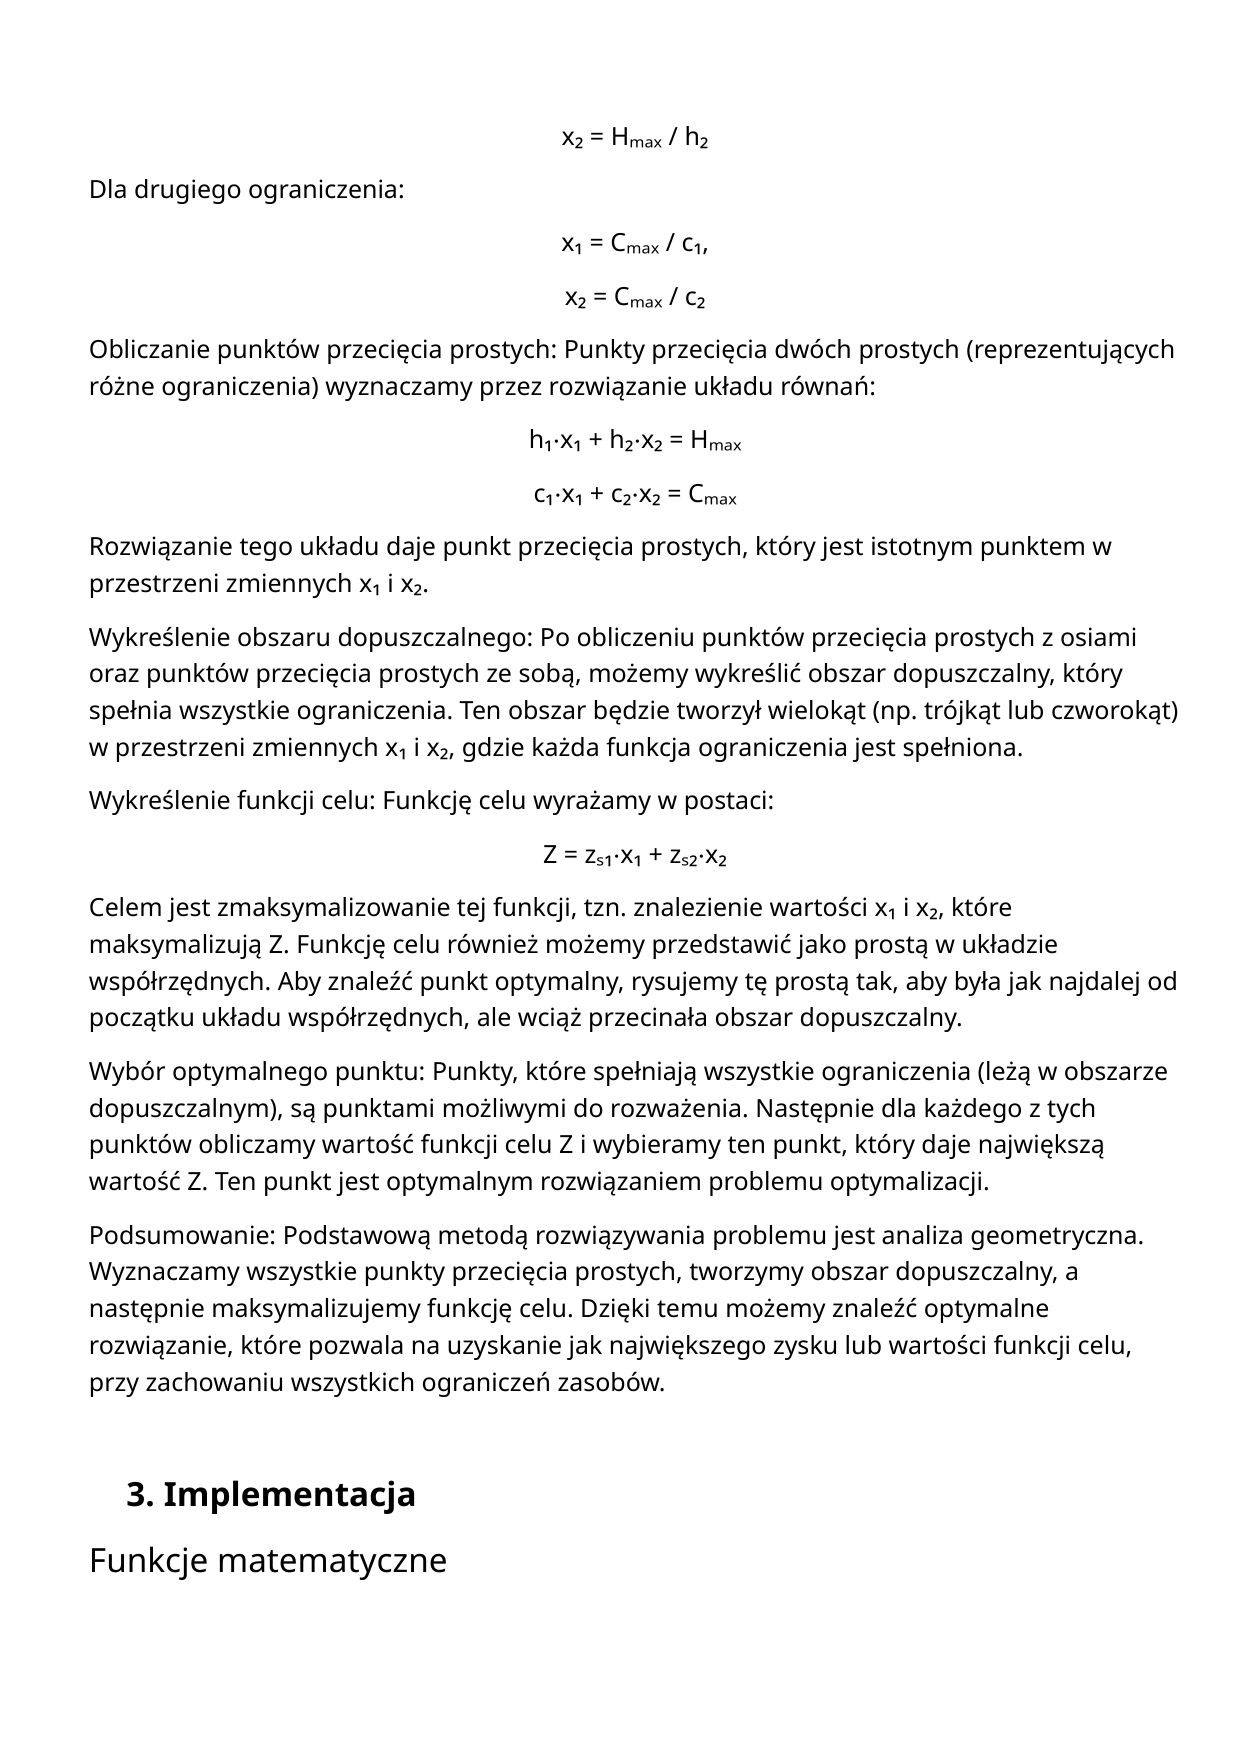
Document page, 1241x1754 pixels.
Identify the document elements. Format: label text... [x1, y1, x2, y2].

text Podsumowanie: Podstawową metodą rozwiązywania problemu jest analiza geometryczna. Wyznaczamy wszystkie punkty przecięcia prostych, tworzymy obszar dopuszczalny, a następnie maksymalizujemy funkcję celu. Dzięki temu możemy znaleźć optymalne rozwiązanie, które pozwala na uzyskanie jak największego zysku lub wartości funkcji celu, przy zachowaniu wszystkich ograniczeń zasobów. [89, 1217, 1181, 1398]
text Wykreślenie funkcji celu: Funkcję celu wyrażamy w postaci: [89, 783, 1181, 817]
text Dla drugiego ograniczenia: [89, 172, 1181, 206]
list Implementacja [126, 1471, 1181, 1517]
text h₁⋅x₁ + h₂⋅x₂ = Hₘₐₓ [89, 422, 1181, 456]
text Wykreślenie obszaru dopuszczalnego: Po obliczeniu punktów przecięcia prostych z osiami oraz punktów przecięcia prostych ze sobą, możemy wykreślić obszar dopuszczalny, który spełnia wszystkie ograniczenia. Ten obszar będzie tworzył wielokąt (np. trójkąt lub czworokąt) w przestrzeni zmiennych x₁ i x₂, gdzie każda funkcja ograniczenia jest spełniona. [89, 619, 1181, 763]
text x₂ = Cₘₐₓ / c₂ [89, 278, 1181, 312]
text x₁ = Cₘₐₓ / c₁, [89, 225, 1181, 259]
text Celem jest zmaksymalizowanie tej funkcji, tzn. znalezienie wartości x₁ i x₂, które maksymalizują Z. Funkcję celu również możemy przedstawić jako prostą w układzie współrzędnych. Aby znaleźć punkt optymalny, rysujemy tę prostą tak, aby była jak najdalej od początku układu współrzędnych, ale wciąż przecinała obszar dopuszczalny. [89, 890, 1181, 1034]
text Z = zₛ₁⋅x₁ + zₛ₂⋅x₂ [89, 836, 1181, 870]
text x₂ = Hₘₐₓ / h₂ [89, 118, 1181, 152]
text Funkcje matematyczne [89, 1537, 1181, 1582]
text Rozwiązanie tego układu daje punkt przecięcia prostych, który jest istotnym punktem w przestrzeni zmiennych x₁ i x₂. [89, 529, 1181, 600]
text Obliczanie punktów przecięcia prostych: Punkty przecięcia dwóch prostych (reprezentujących różne ograniczenia) wyznaczamy przez rozwiązanie układu równań: [89, 332, 1181, 403]
text c₁⋅x₁ + c₂⋅x₂ = Cₘₐₓ [89, 476, 1181, 509]
text Wybór optymalnego punktu: Punkty, które spełniają wszystkie ograniczenia (leżą w obszarze dopuszczalnym), są punktami możliwymi do rozważenia. Następnie dla każdego z tych punktów obliczamy wartość funkcji celu Z i wybieramy ten punkt, który daje największą wartość Z. Ten punkt jest optymalnym rozwiązaniem problemu optymalizacji. [89, 1053, 1181, 1198]
